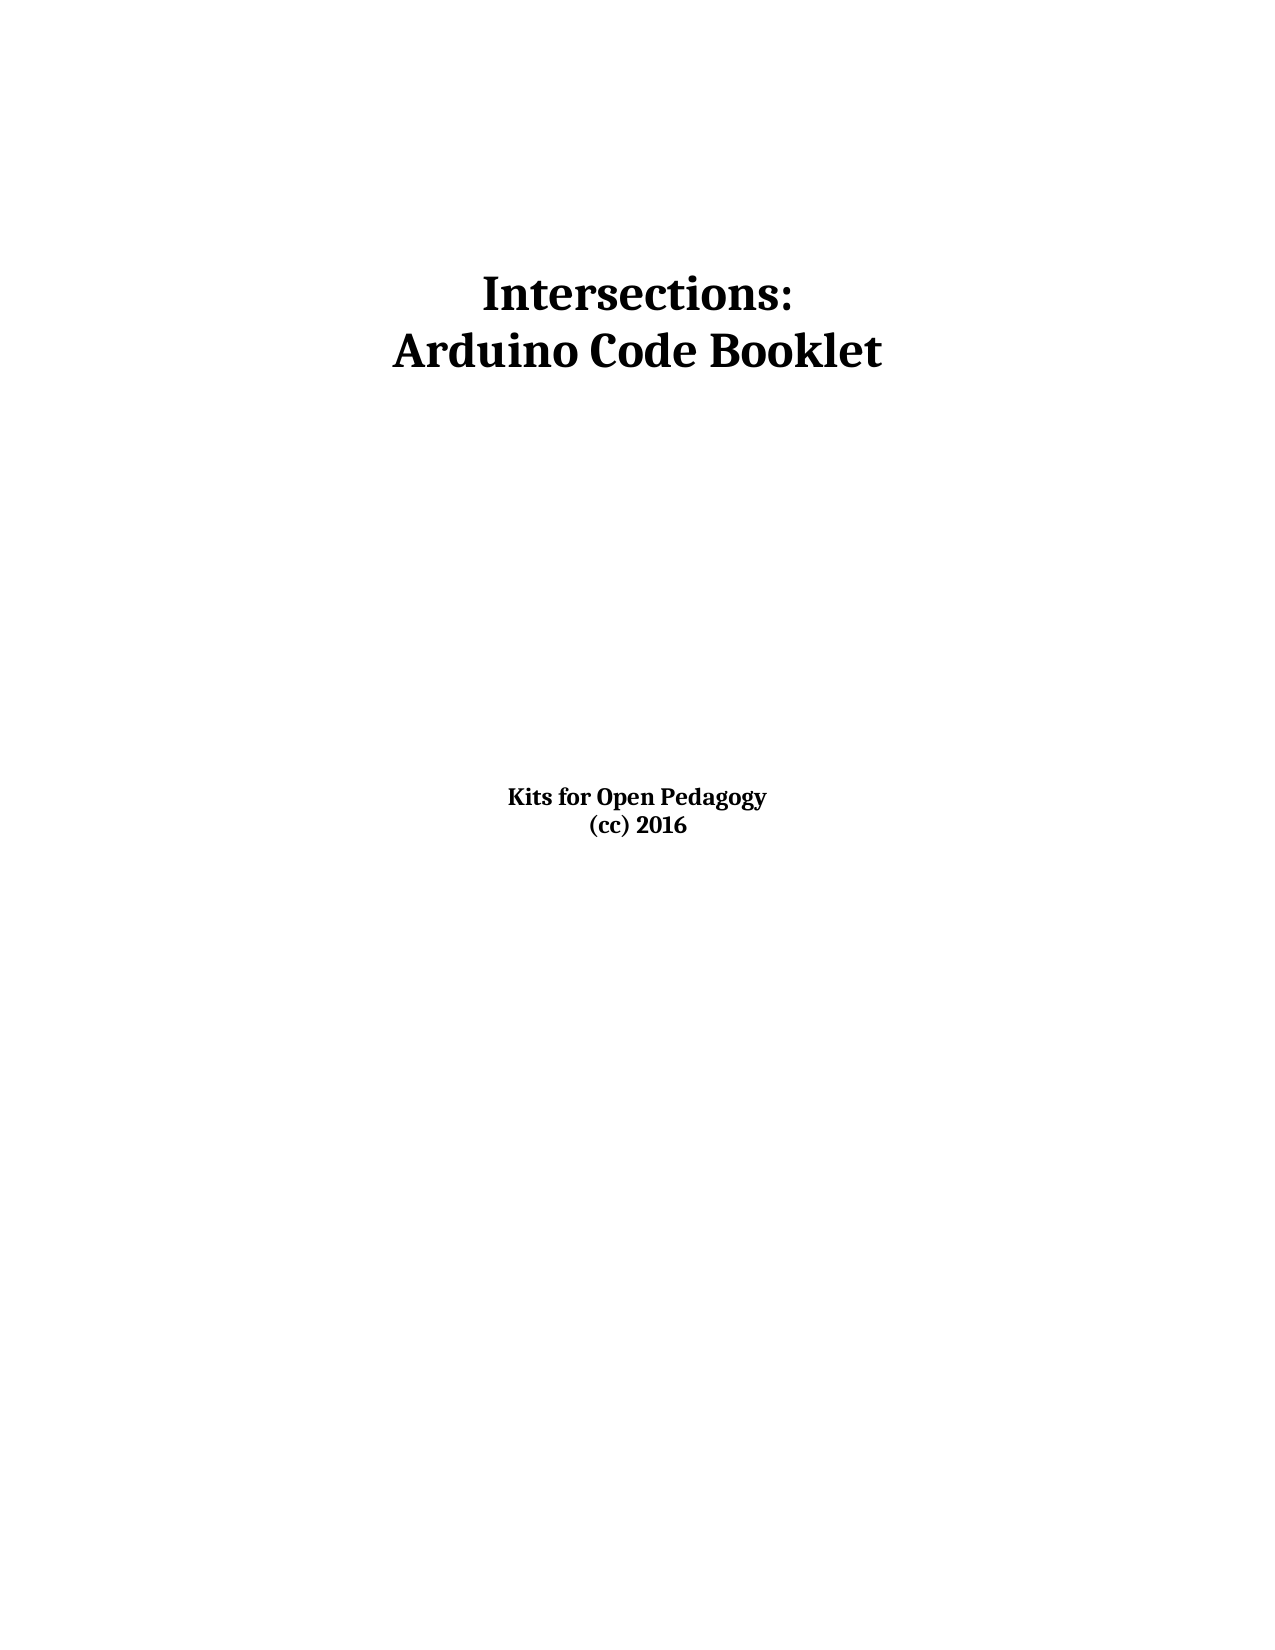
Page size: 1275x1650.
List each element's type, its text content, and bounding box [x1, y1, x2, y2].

text (cc) 2016 [150, 811, 1125, 840]
text Kits for Open Pedagogy [150, 782, 1125, 811]
text Intersections: [150, 265, 1125, 322]
text Arduino Code Booklet [150, 322, 1125, 380]
